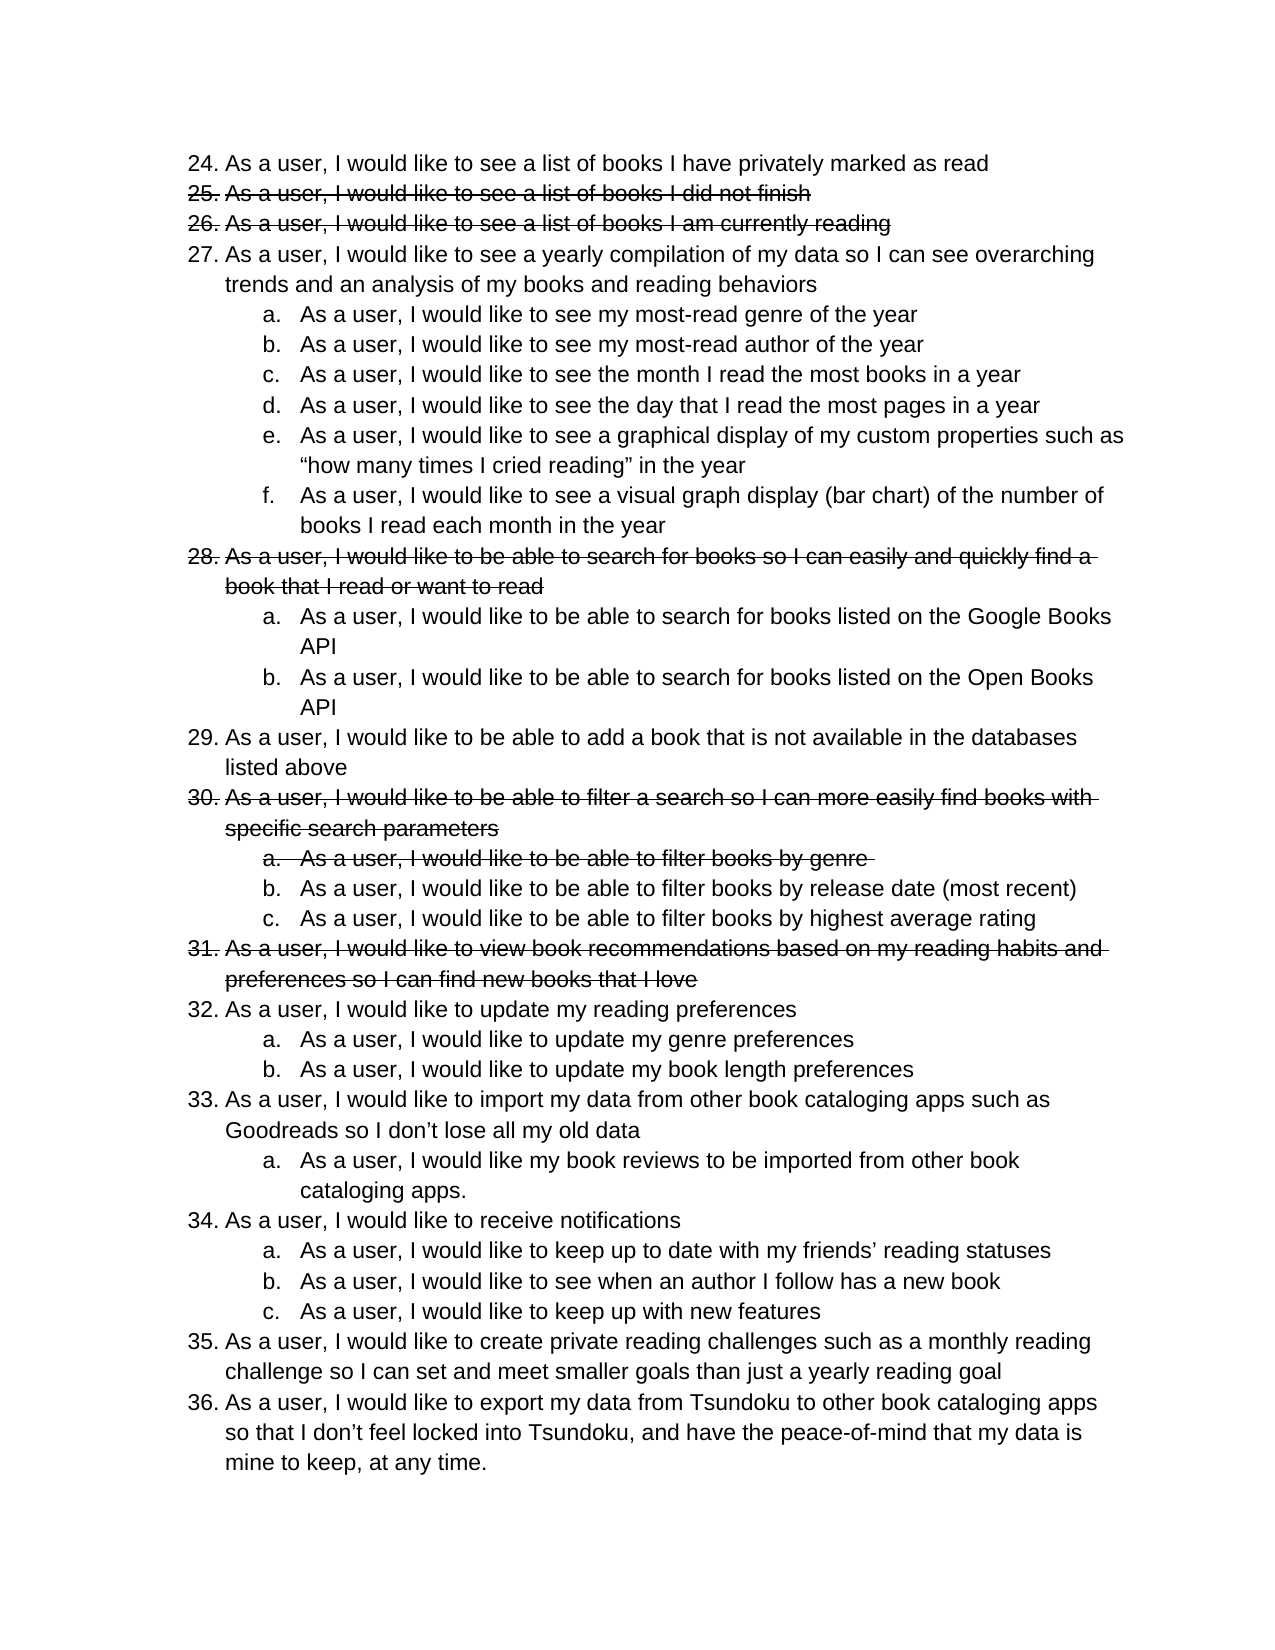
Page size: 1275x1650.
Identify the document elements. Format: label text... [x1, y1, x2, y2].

list As a user, I would like to be able to search for books so I can easily and quickly find a book that I read or want to read [187, 543, 1125, 599]
list As a user, I would like to update my book length preferences [262, 1056, 1125, 1083]
list As a user, I would like to receive notifications [187, 1207, 1125, 1234]
list As a user, I would like to be able to search for books listed on the Open Books API [262, 663, 1125, 720]
list As a user, I would like to be able to search for books listed on the Google Books API [262, 603, 1125, 660]
list As a user, I would like to see a yearly compilation of my data so I can see overarching trends and an analysis of my books and reading behaviors [187, 241, 1125, 297]
list As a user, I would like to see a graphical display of my custom properties such as “how many times I cried reading” in the year [262, 422, 1125, 478]
list As a user, I would like to keep up to date with my friends’ reading statuses [262, 1237, 1125, 1264]
list As a user, I would like to update my reading preferences [187, 996, 1125, 1022]
list As a user, I would like to import my data from other book cataloging apps such as Goodreads so I don’t lose all my old data [187, 1086, 1125, 1143]
list As a user, I would like to see the day that I read the most pages in a year [262, 392, 1125, 418]
list As a user, I would like to keep up with new features [262, 1298, 1125, 1324]
list As a user, I would like to see a list of books I did not finish [187, 180, 1125, 207]
list As a user, I would like to update my genre preferences [262, 1026, 1125, 1052]
list As a user, I would like to be able to add a book that is not available in the databases listed above [187, 724, 1125, 781]
list As a user, I would like to see a list of books I am currently reading [187, 210, 1125, 237]
list As a user, I would like my book reviews to be imported from other book cataloging apps. [262, 1147, 1125, 1203]
list As a user, I would like to see my most-read author of the year [262, 331, 1125, 358]
list As a user, I would like to be able to filter books by genre [262, 845, 1125, 871]
list As a user, I would like to be able to filter a search so I can more easily find books with specific search parameters [187, 784, 1125, 841]
list As a user, I would like to see a list of books I have privately marked as read [187, 150, 1125, 176]
list As a user, I would like to view book recommendations based on my reading habits and preferences so I can find new books that I love [187, 935, 1125, 992]
list As a user, I would like to see when an author I follow has a new book [262, 1268, 1125, 1294]
list As a user, I would like to see a visual graph display (bar chart) of the number of books I read each month in the year [262, 482, 1125, 539]
list As a user, I would like to see the month I read the most books in a year [262, 361, 1125, 388]
list As a user, I would like to be able to filter books by highest average rating [262, 905, 1125, 932]
list As a user, I would like to be able to filter books by release date (most recent) [262, 875, 1125, 901]
list As a user, I would like to see my most-read genre of the year [262, 301, 1125, 327]
list As a user, I would like to create private reading challenges such as a monthly reading challenge so I can set and meet smaller goals than just a yearly reading goal [187, 1328, 1125, 1385]
